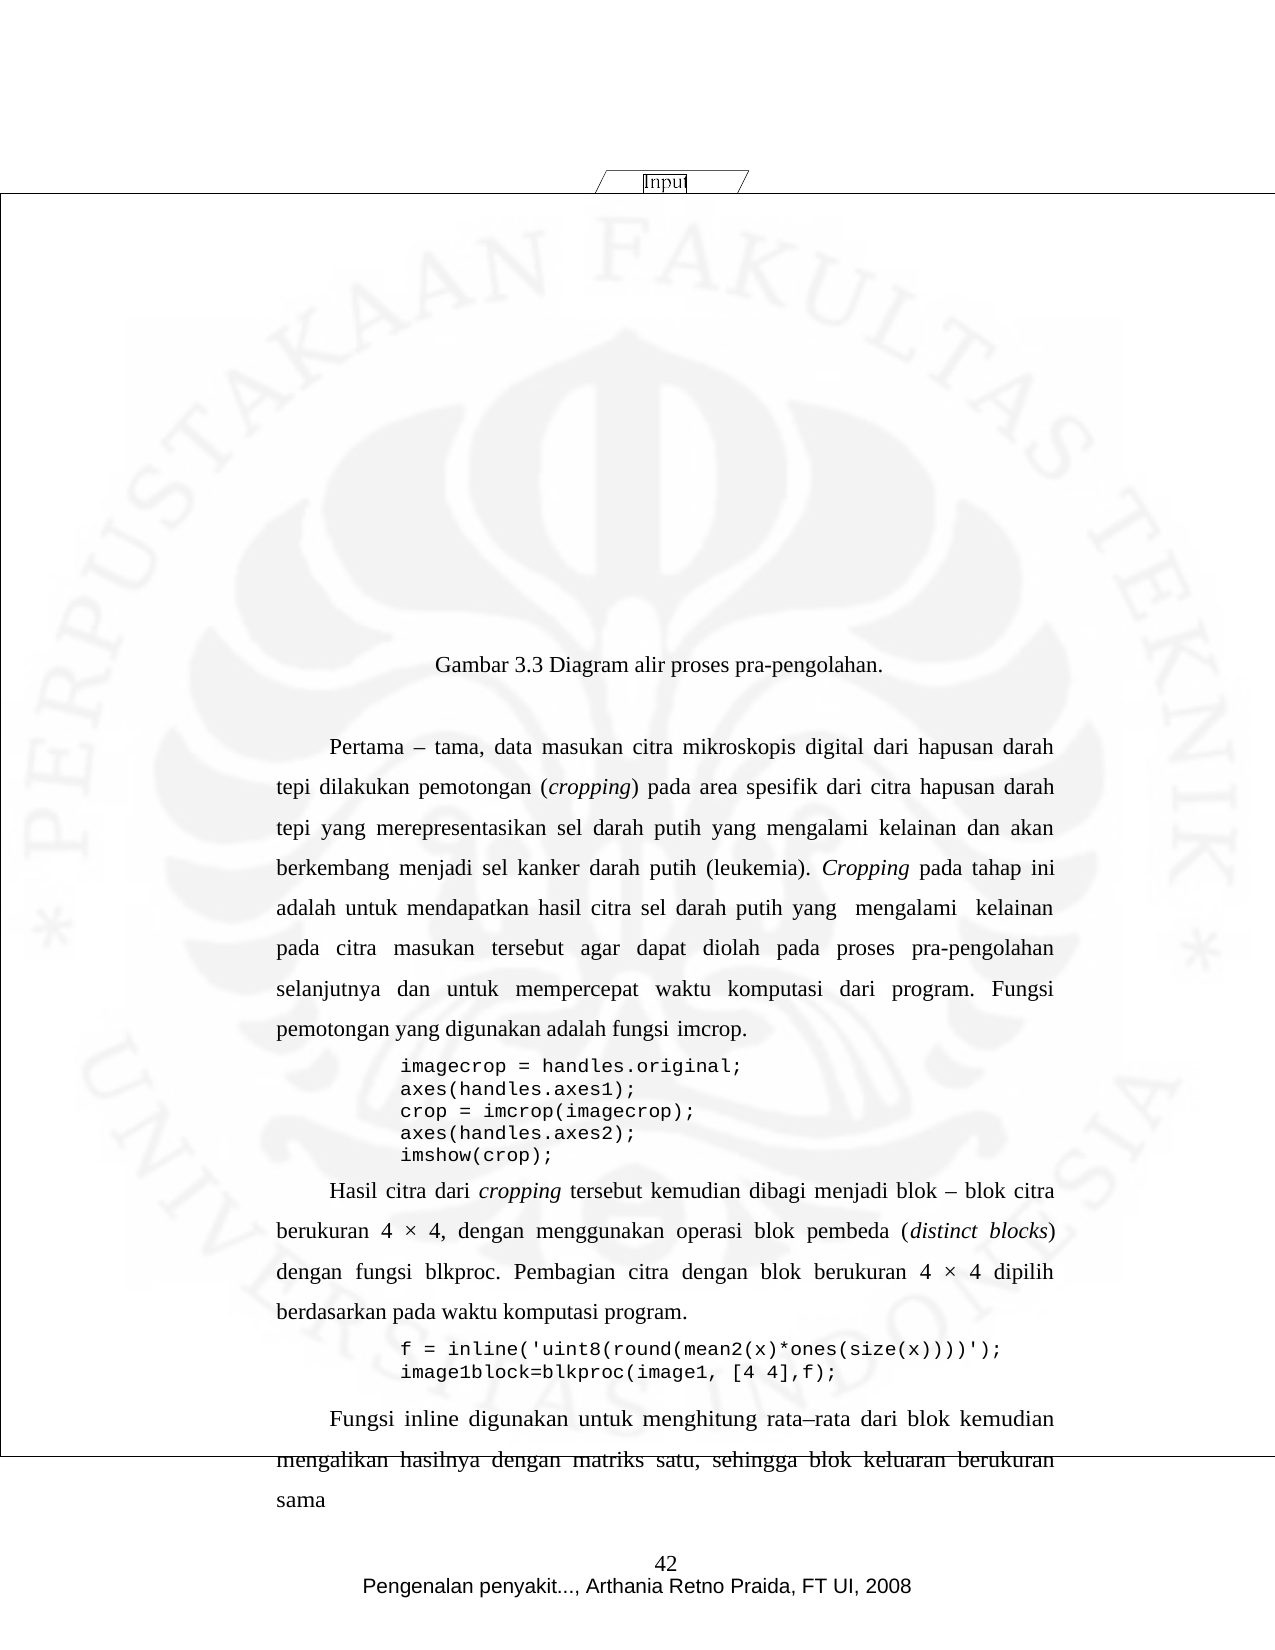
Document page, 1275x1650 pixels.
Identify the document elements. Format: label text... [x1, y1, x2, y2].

text Pertama – tama, data masukan citra mikroskopis digital dari hapusan darah tepi dilakukan pemotongan (cropping) pada area spesifik dari citra hapusan darah tepi yang merepresentasikan sel darah putih yang mengalami kelainan dan akan berkembang menjadi sel kanker darah putih (leukemia). Cropping pada tahap ini adalah untuk mendapatkan hasil citra sel darah putih yang mengalami kelainan pada citra masukan tersebut agar dapat diolah pada proses pra-pengolahan selanjutnya dan untuk mempercepat waktu komputasi dari program. Fungsi pemotongan yang digunakan adalah fungsi imcrop. [276, 733, 1056, 1041]
text Gambar 3.3 Diagram alir proses pra-pengolahan. [435, 652, 1275, 678]
text crop = imcrop(imagecrop); axes(handles.axes2); imshow(crop); [400, 1102, 723, 1167]
text imagecrop = handles.original; axes(handles.axes1); [400, 1057, 977, 1101]
text Fungsi inline digunakan untuk menghitung rata–rata dari blok kemudian mengalikan hasilnya dengan matriks satu, sehingga blok keluaran berukuran sama [276, 1405, 1055, 1512]
picture [1, 194, 1275, 1456]
text Hasil citra dari cropping tersebut kemudian dibagi menjadi blok – blok citra berukuran 4 × 4, dengan menggunakan operasi blok pembeda (distinct blocks) dengan fungsi blkproc. Pembagian citra dengan blok berukuran 4 × 4 dipilih berdasarkan pada waktu komputasi program. [276, 1177, 1056, 1324]
picture [644, 175, 686, 193]
text f = inline('uint8(round(mean2(x)*ones(size(x))))'); image1block=blkproc(image1, [4 4],f); [400, 1340, 1048, 1384]
